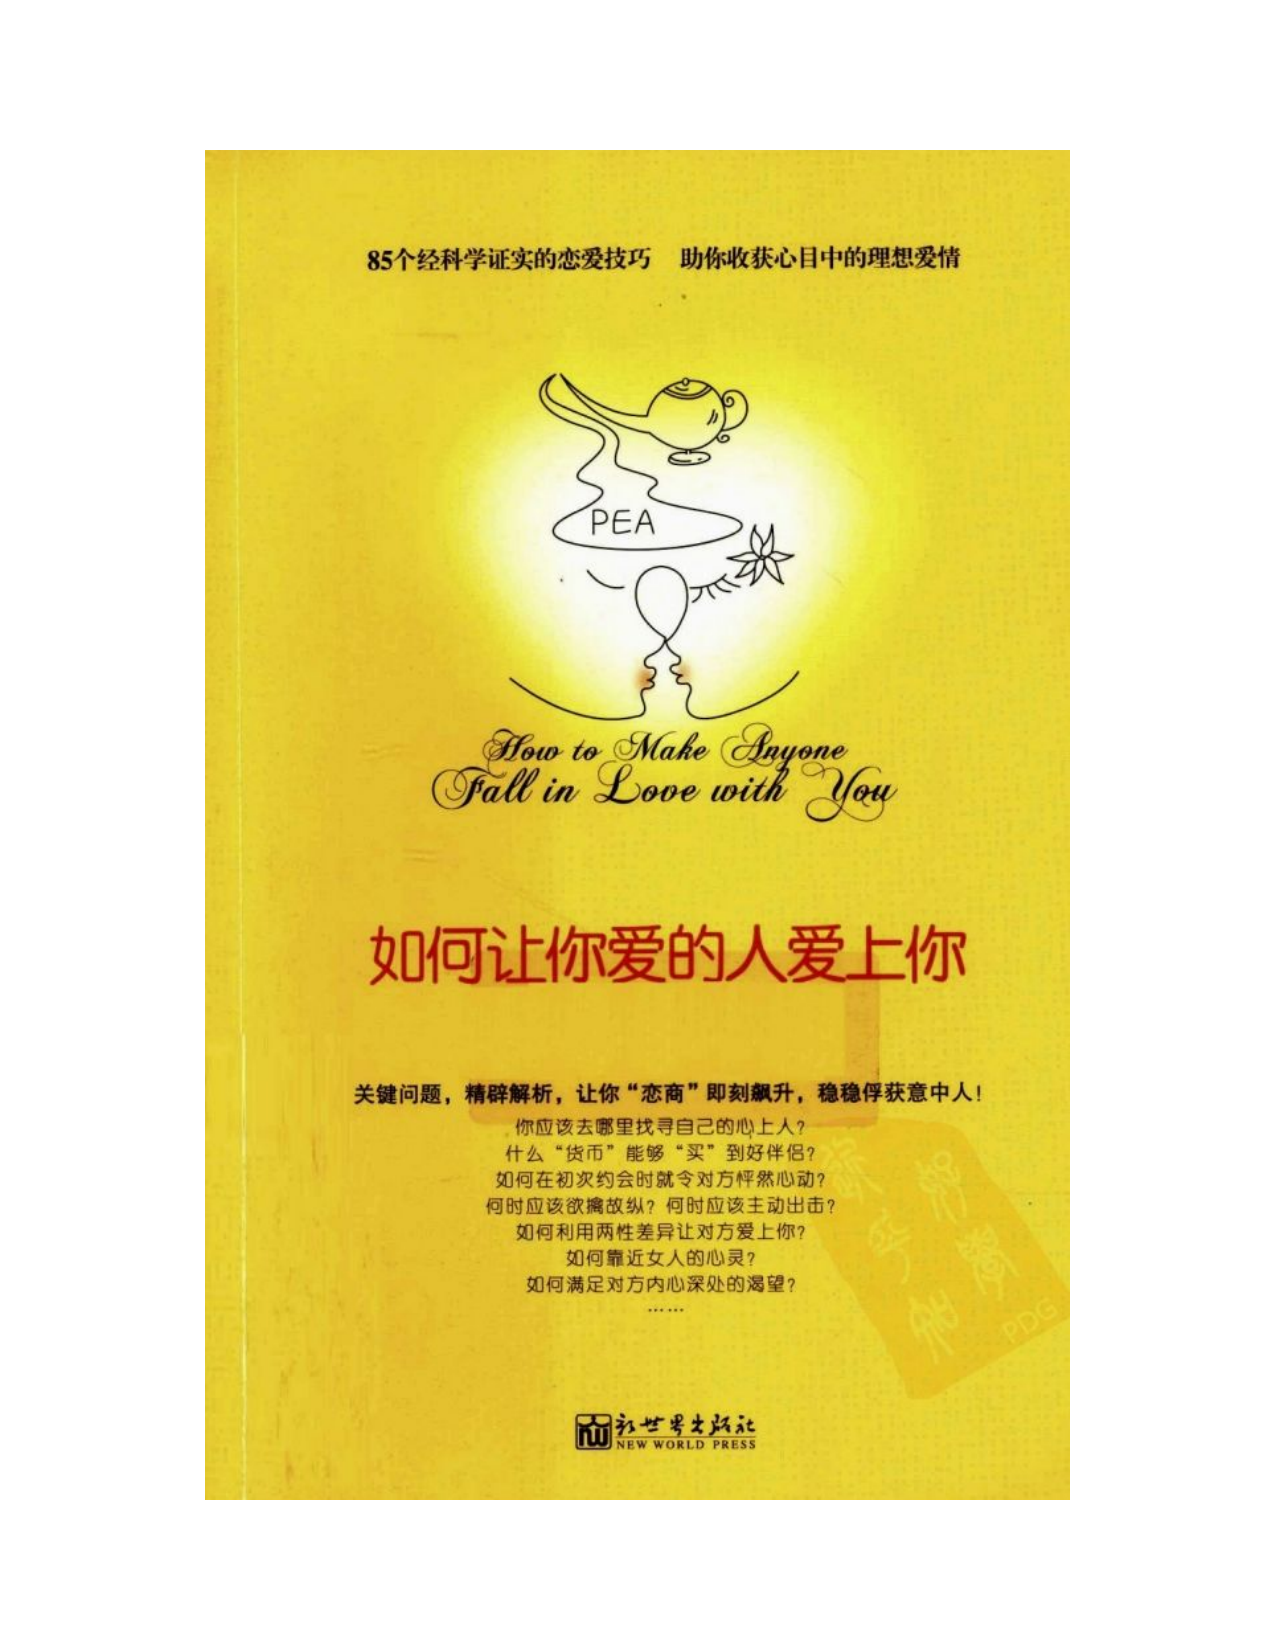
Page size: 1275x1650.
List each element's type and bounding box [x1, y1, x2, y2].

picture [205, 150, 1070, 1500]
